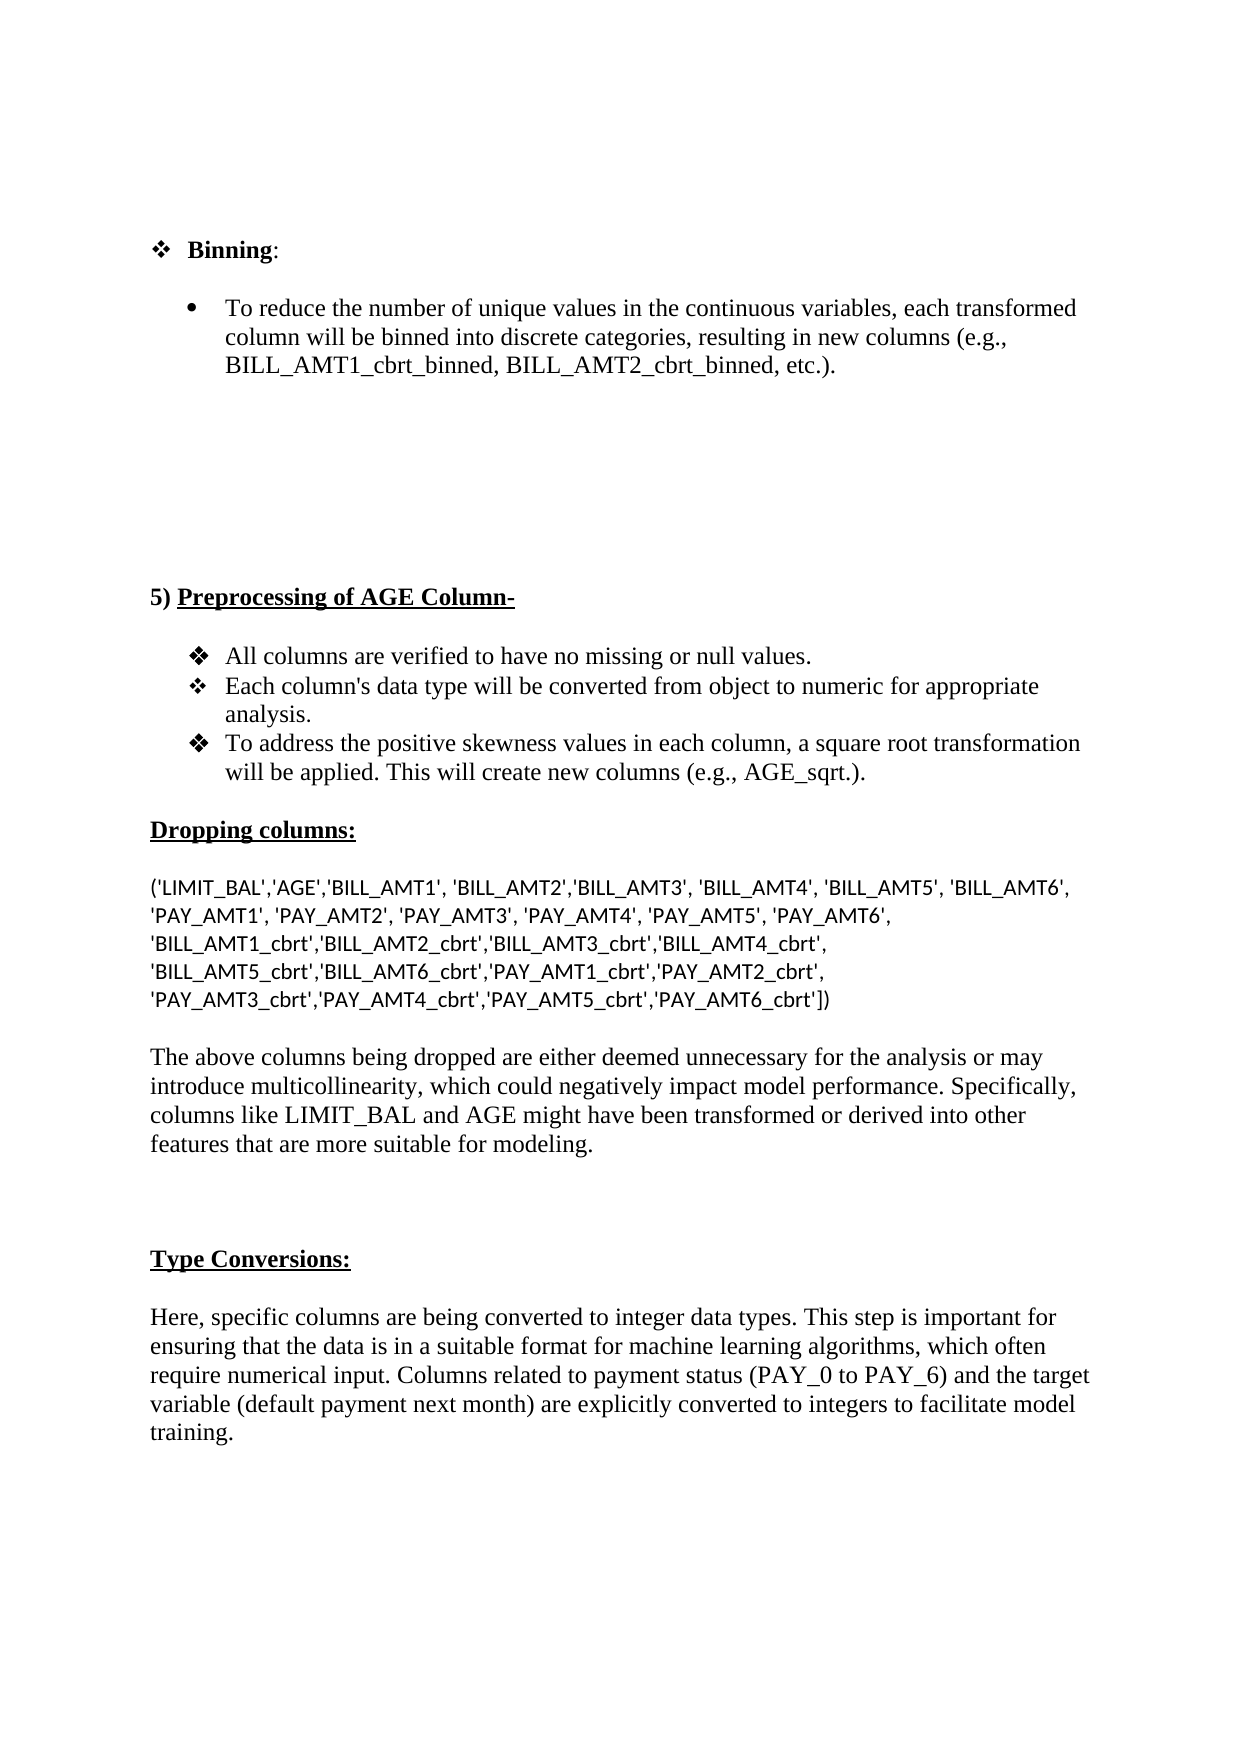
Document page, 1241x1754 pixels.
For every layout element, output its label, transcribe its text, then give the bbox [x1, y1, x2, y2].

text 5) Preprocessing of AGE Column- [150, 582, 1090, 611]
text ('LIMIT_BAL','AGE','BILL_AMT1', 'BILL_AMT2','BILL_AMT3', 'BILL_AMT4', 'BILL_AMT5', 'BILL_AMT6', 'PAY_AMT1', 'PAY_AMT2', 'PAY_AMT3', 'PAY_AMT4', 'PAY_AMT5', 'PAY_AMT6', 'BILL_AMT1_cbrt','BILL_AMT2_cbrt','BILL_AMT3_cbrt','BILL_AMT4_cbrt', 'BILL_AMT5_cbrt','BILL_AMT6_cbrt','PAY_AMT1_cbrt','PAY_AMT2_cbrt', 'PAY_AMT3_cbrt','PAY_AMT4_cbrt','PAY_AMT5_cbrt','PAY_AMT6_cbrt']) [150, 873, 1090, 1013]
list Each column's data type will be converted from object to numeric for appropriate analysis. [187, 671, 1090, 728]
list Binning: [150, 235, 1090, 264]
list To address the positive skewness values in each column, a square root transformation will be applied. This will create new columns (e.g., AGE_sqrt.). [187, 728, 1090, 786]
list To reduce the number of unique values in the continuous variables, each transformed column will be binned into discrete categories, resulting in new columns (e.g., BILL_AMT1_cbrt_binned, BILL_AMT2_cbrt_binned, etc.). [187, 293, 1090, 379]
text The above columns being dropped are either deemed unnecessary for the analysis or may introduce multicollinearity, which could negatively impact model performance. Specifically, columns like LIMIT_BAL and AGE might have been transformed or derived into other features that are more suitable for modeling. [150, 1042, 1090, 1157]
list All columns are verified to have no missing or null values. [187, 640, 1090, 671]
text Dropping columns: [150, 815, 1090, 844]
text Here, specific columns are being converted to integer data types. This step is important for ensuring that the data is in a suitable format for machine learning algorithms, which often require numerical input. Columns related to payment status (PAY_0 to PAY_6) and the target variable (default payment next month) are explicitly converted to integers to facilitate model training. [150, 1302, 1090, 1446]
text Type Conversions: [150, 1244, 1090, 1273]
